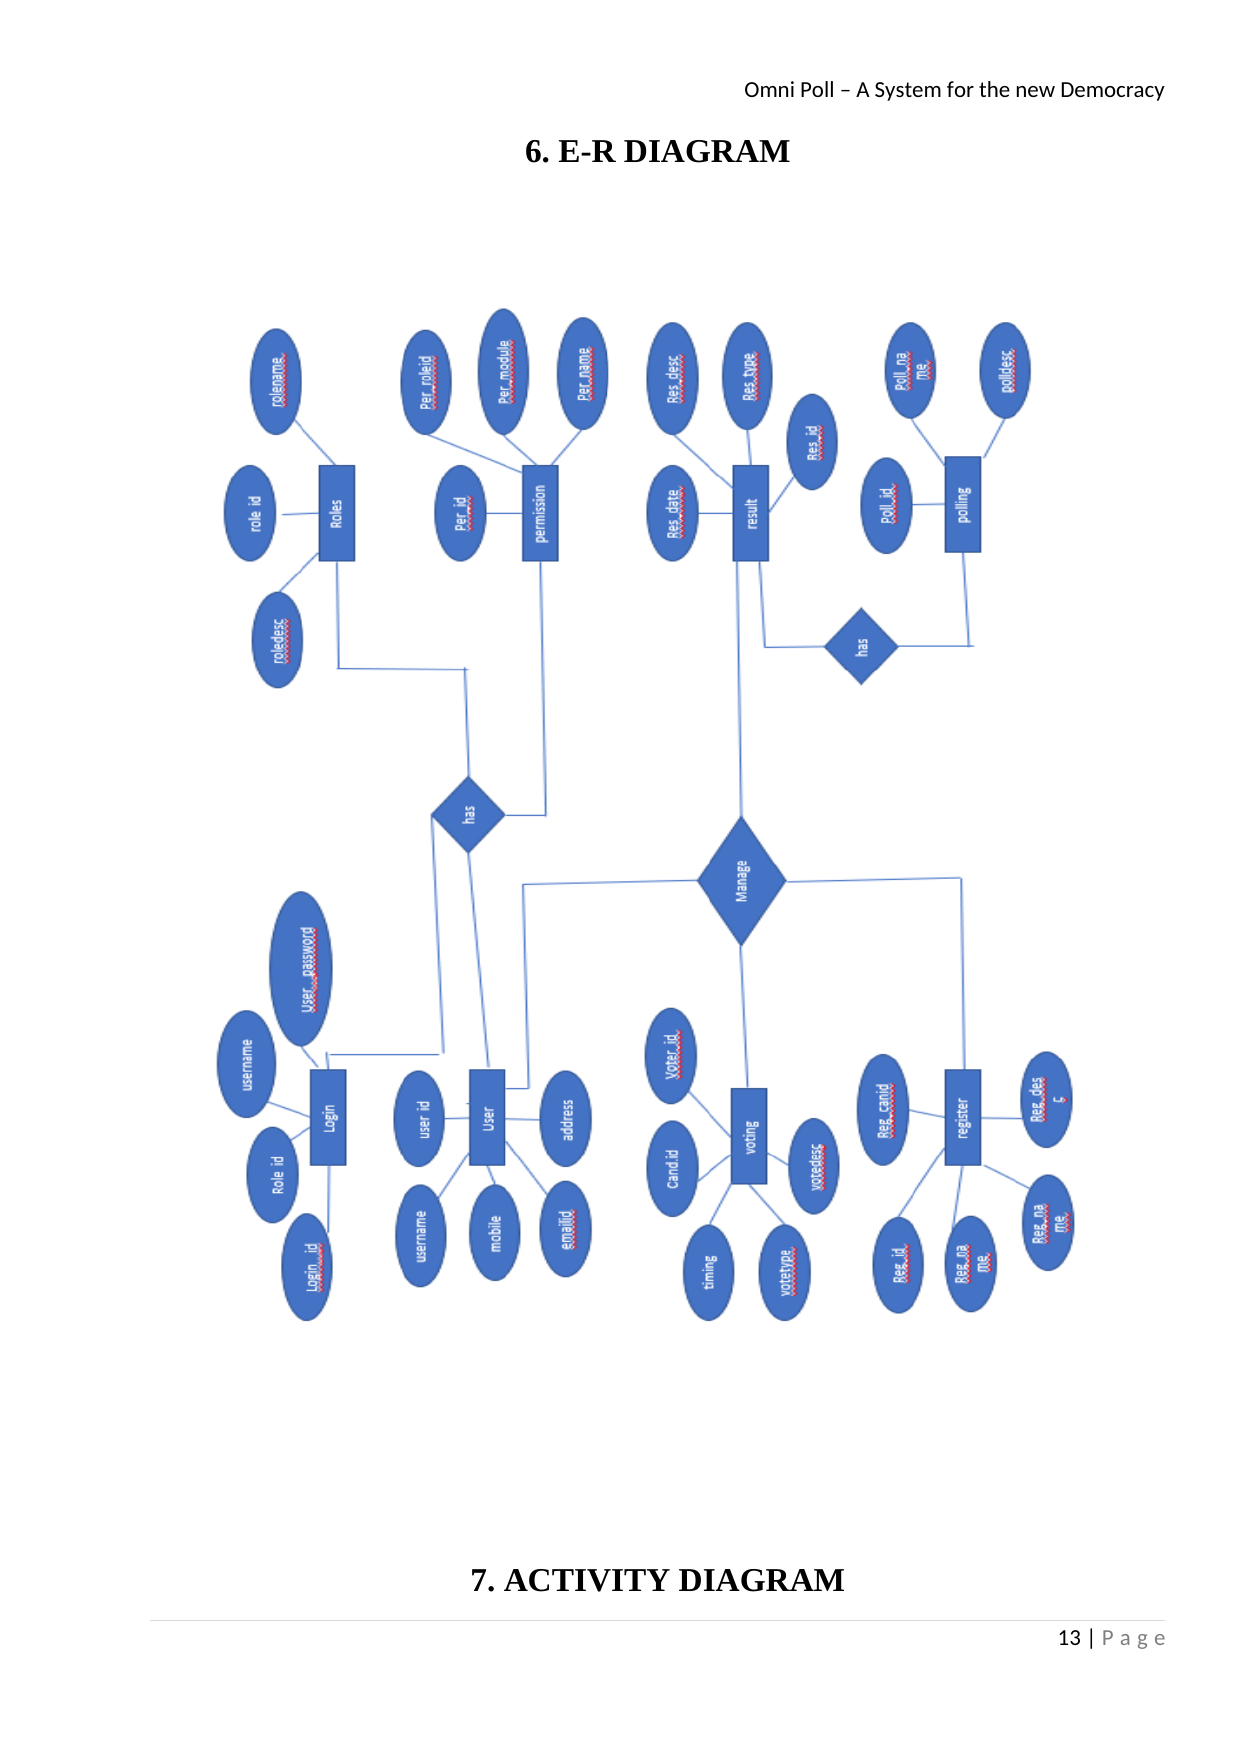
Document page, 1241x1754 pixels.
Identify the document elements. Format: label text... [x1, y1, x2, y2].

picture [200, 284, 1118, 1349]
text 6. E-R DIAGRAM [150, 131, 1165, 169]
text 7. ACTIVITY DIAGRAM [150, 1560, 1165, 1598]
